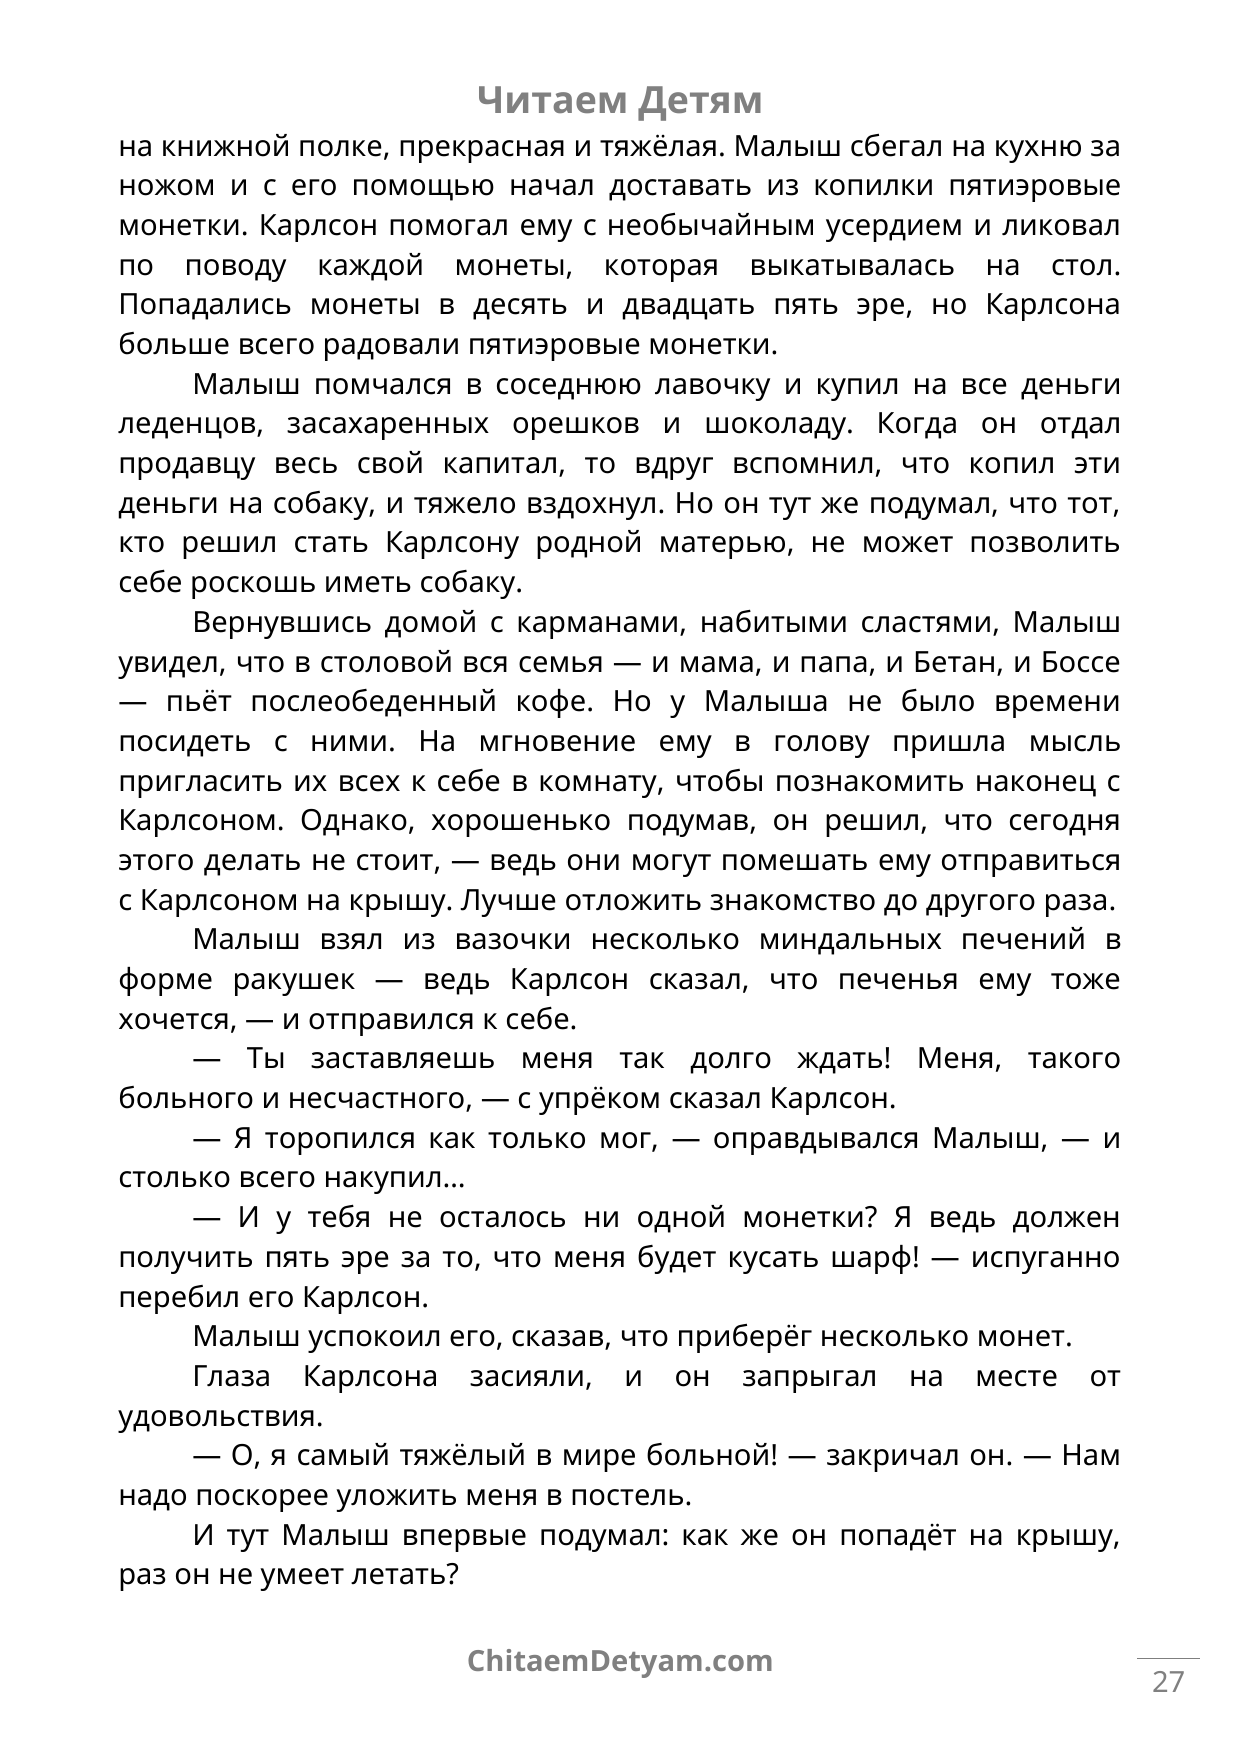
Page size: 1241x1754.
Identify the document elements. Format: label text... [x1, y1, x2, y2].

text — Я торопился как только мог, — оправдывался Малыш, — и столько всего накупил… [118, 1117, 1122, 1196]
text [118, 125, 1122, 363]
text — Ты заставляешь меня так долго ждать! Меня, такого больного и несчастного, — с упрёком сказал Карлсон. [118, 1038, 1122, 1117]
text И тут Малыш впервые подумал: как же он попадёт на крышу, раз он не умеет летать? [118, 1514, 1122, 1593]
text Малыш помчался в соседнюю лавочку и купил на все деньги леденцов, засахаренных орешков и шоколаду. Когда он отдал продавцу весь свой капитал, то вдруг вспомнил, что копил эти деньги на собаку, и тяжело вздохнул. Но он тут же подумал, что тот, кто решил стать Карлсону родной матерью, не может позволить себе роскошь иметь собаку. [118, 363, 1122, 601]
text Малыш успокоил его, сказав, что приберёг несколько монет. [118, 1316, 1122, 1355]
text Вернувшись домой с карманами, набитыми сластями, Малыш увидел, что в столовой вся семья — и мама, и папа, и Бетан, и Боссе — пьёт послеобеденный кофе. Но у Малыша не было времени посидеть с ними. На мгновение ему в голову пришла мысль пригласить их всех к себе в комнату, чтобы познакомить наконец с Карлсоном. Однако, хорошенько подумав, он решил, что сегодня этого делать не стоит, — ведь они могут помешать ему отправиться с Карлсоном на крышу. Лучше отложить знакомство до другого раза. [118, 601, 1122, 919]
text Малыш взял из вазочки несколько миндальных печений в форме ракушек — ведь Карлсон сказал, что печенья ему тоже хочется, — и отправился к себе. [118, 919, 1122, 1038]
text — И у тебя не осталось ни одной монетки? Я ведь должен получить пять эре за то, что меня будет кусать шарф! — испуганно перебил его Карлсон. [118, 1196, 1122, 1316]
text Глаза Карлсона засияли, и он запрыгал на месте от удовольствия. [118, 1355, 1122, 1434]
text — О, я самый тяжёлый в мире больной! — закричал он. — Нам надо поскорее уложить меня в постель. [118, 1434, 1122, 1514]
